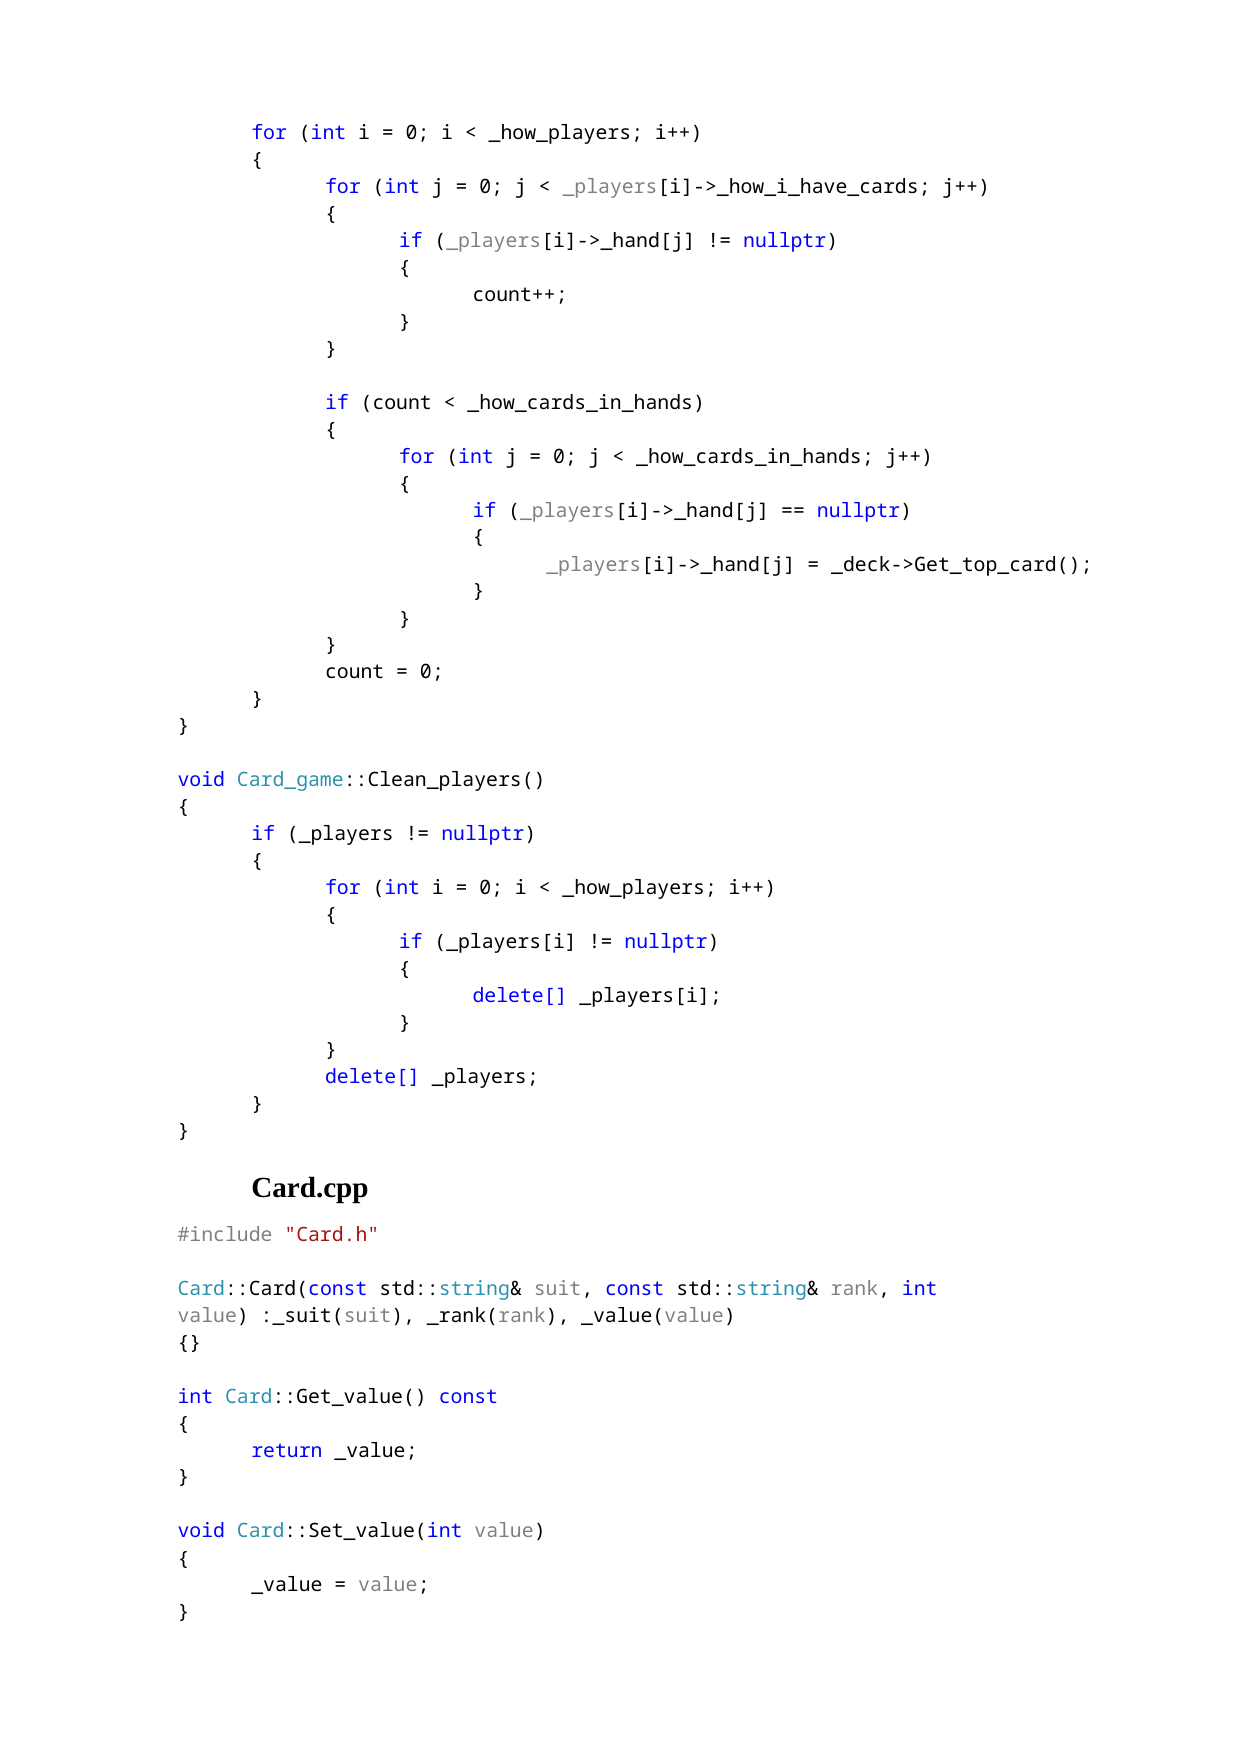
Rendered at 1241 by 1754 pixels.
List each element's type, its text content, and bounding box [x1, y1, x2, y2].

text } [177, 604, 1152, 631]
text { [177, 847, 1152, 873]
text { [177, 1409, 1152, 1436]
text if (_players[i] != nullptr) [177, 927, 1152, 954]
text } [177, 577, 1152, 604]
text void Card::Set_value(int value) [177, 1517, 1152, 1544]
text _value = value; [177, 1571, 1152, 1598]
text { [177, 523, 1152, 550]
text count = 0; [177, 658, 1152, 685]
text } [177, 334, 1152, 361]
text if (count < _how_cards_in_hands) [177, 388, 1152, 415]
text { [177, 469, 1152, 496]
text } [177, 1116, 1152, 1143]
text { [177, 954, 1152, 981]
text delete[] _players[i]; [177, 981, 1152, 1008]
text } [177, 631, 1152, 658]
text if (_players[i]->_hand[j] == nullptr) [177, 496, 1152, 523]
text _players[i]->_hand[j] = _deck->Get_top_card(); [177, 550, 1152, 577]
text } [177, 712, 1152, 739]
text } [177, 1089, 1152, 1116]
text for (int i = 0; i < _how_players; i++) [177, 873, 1152, 901]
text { [177, 415, 1152, 442]
text } [177, 685, 1152, 712]
text for (int j = 0; j < _how_cards_in_hands; j++) [177, 442, 1152, 469]
text Card::Card(const std::string& suit, const std::string& rank, int value) :_suit(suit), _rank(rank), _value(value) [177, 1274, 1152, 1328]
text for (int i = 0; i < _how_players; i++) [177, 118, 1152, 145]
text delete[] _players; [177, 1062, 1152, 1089]
text int Card::Get_value() const [177, 1382, 1152, 1409]
text { [177, 199, 1152, 226]
text { [177, 145, 1152, 172]
text } [177, 1598, 1152, 1625]
text #include "Card.h" [177, 1220, 1152, 1247]
text if (_players[i]->_hand[j] != nullptr) [177, 226, 1152, 253]
text { [177, 793, 1152, 819]
text } [177, 1008, 1152, 1035]
text } [177, 1035, 1152, 1062]
text if (_players != nullptr) [177, 819, 1152, 847]
text return _value; [177, 1436, 1152, 1463]
text { [177, 901, 1152, 927]
title Card.cpp [177, 1170, 1152, 1203]
text } [177, 307, 1152, 334]
text count++; [177, 280, 1152, 307]
text void Card_game::Clean_players() [177, 766, 1152, 793]
text { [177, 1544, 1152, 1571]
text { [177, 253, 1152, 280]
text for (int j = 0; j < _players[i]->_how_i_have_cards; j++) [177, 172, 1152, 199]
text {} [177, 1328, 1152, 1355]
text } [177, 1463, 1152, 1490]
